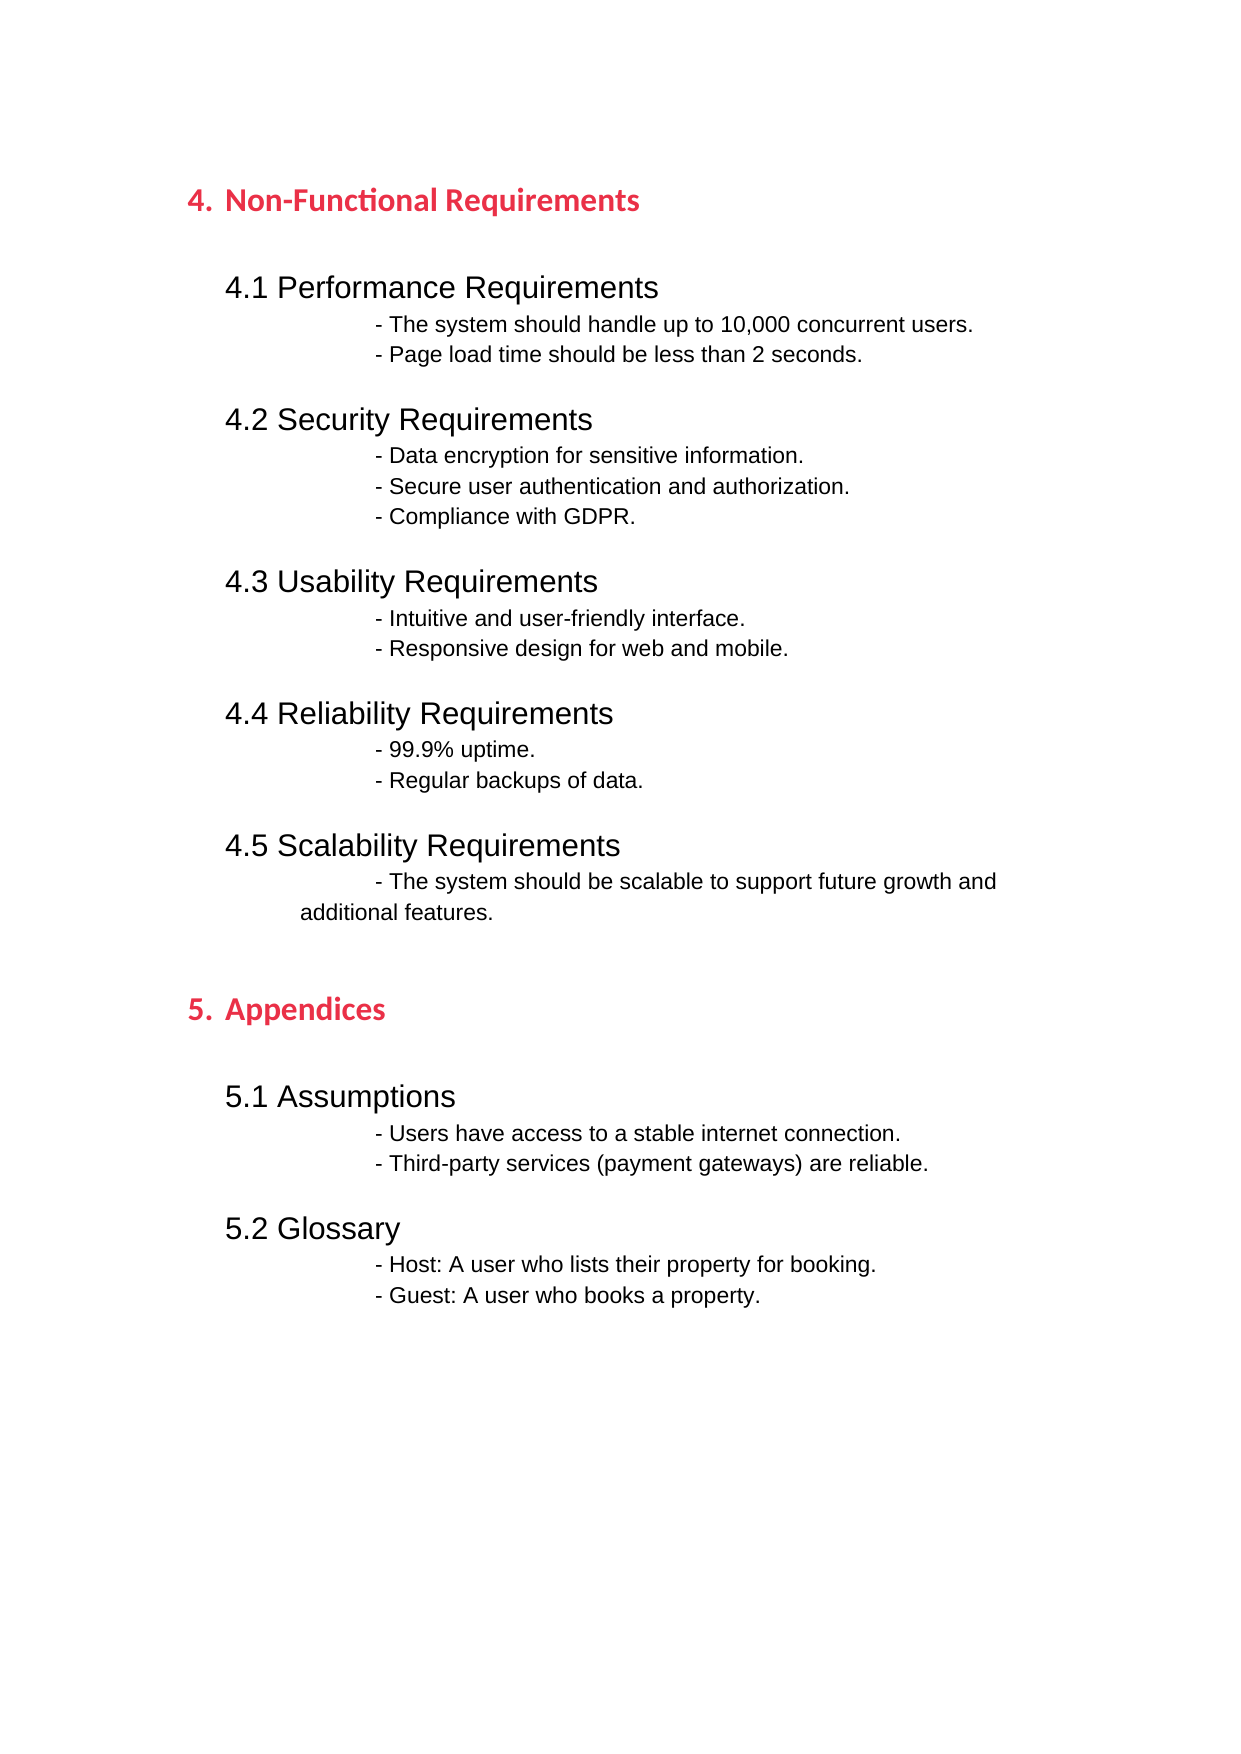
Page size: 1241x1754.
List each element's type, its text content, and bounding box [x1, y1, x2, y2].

text - Intuitive and user-friendly interface. [300, 604, 1090, 631]
text - Guest: A user who books a property. [300, 1282, 1090, 1308]
text 4.3 Usability Requirements [225, 563, 1090, 599]
text - Compliance with GDPR. [300, 503, 1090, 529]
text - Users have access to a stable internet connection. [300, 1119, 1090, 1146]
text - Third-party services (payment gateways) are reliable. [300, 1150, 1090, 1176]
text - Secure user authentication and authorization. [300, 473, 1090, 499]
text 4.4 Reliability Requirements [225, 695, 1090, 731]
text 4.5 Scalability Requirements [225, 827, 1090, 863]
text - Host: A user who lists their property for booking. [300, 1251, 1090, 1278]
text - Data encryption for sensitive information. [300, 442, 1090, 469]
text - The system should be scalable to support future growth and additional features. [300, 868, 1090, 925]
text 4.2 Security Requirements [225, 401, 1090, 437]
subtitle Non-Functional Requirements [187, 179, 1090, 220]
text 5.1 Assumptions [225, 1078, 1090, 1114]
text 4.1 Performance Requirements [225, 269, 1090, 305]
text - Page load time should be less than 2 seconds. [300, 341, 1090, 367]
text 5.2 Glossary [225, 1210, 1090, 1246]
subtitle Appendices [187, 988, 1090, 1029]
text - Responsive design for web and mobile. [300, 635, 1090, 661]
text - The system should handle up to 10,000 concurrent users. [300, 311, 1090, 337]
text - 99.9% uptime. [300, 736, 1090, 763]
text - Regular backups of data. [300, 767, 1090, 793]
